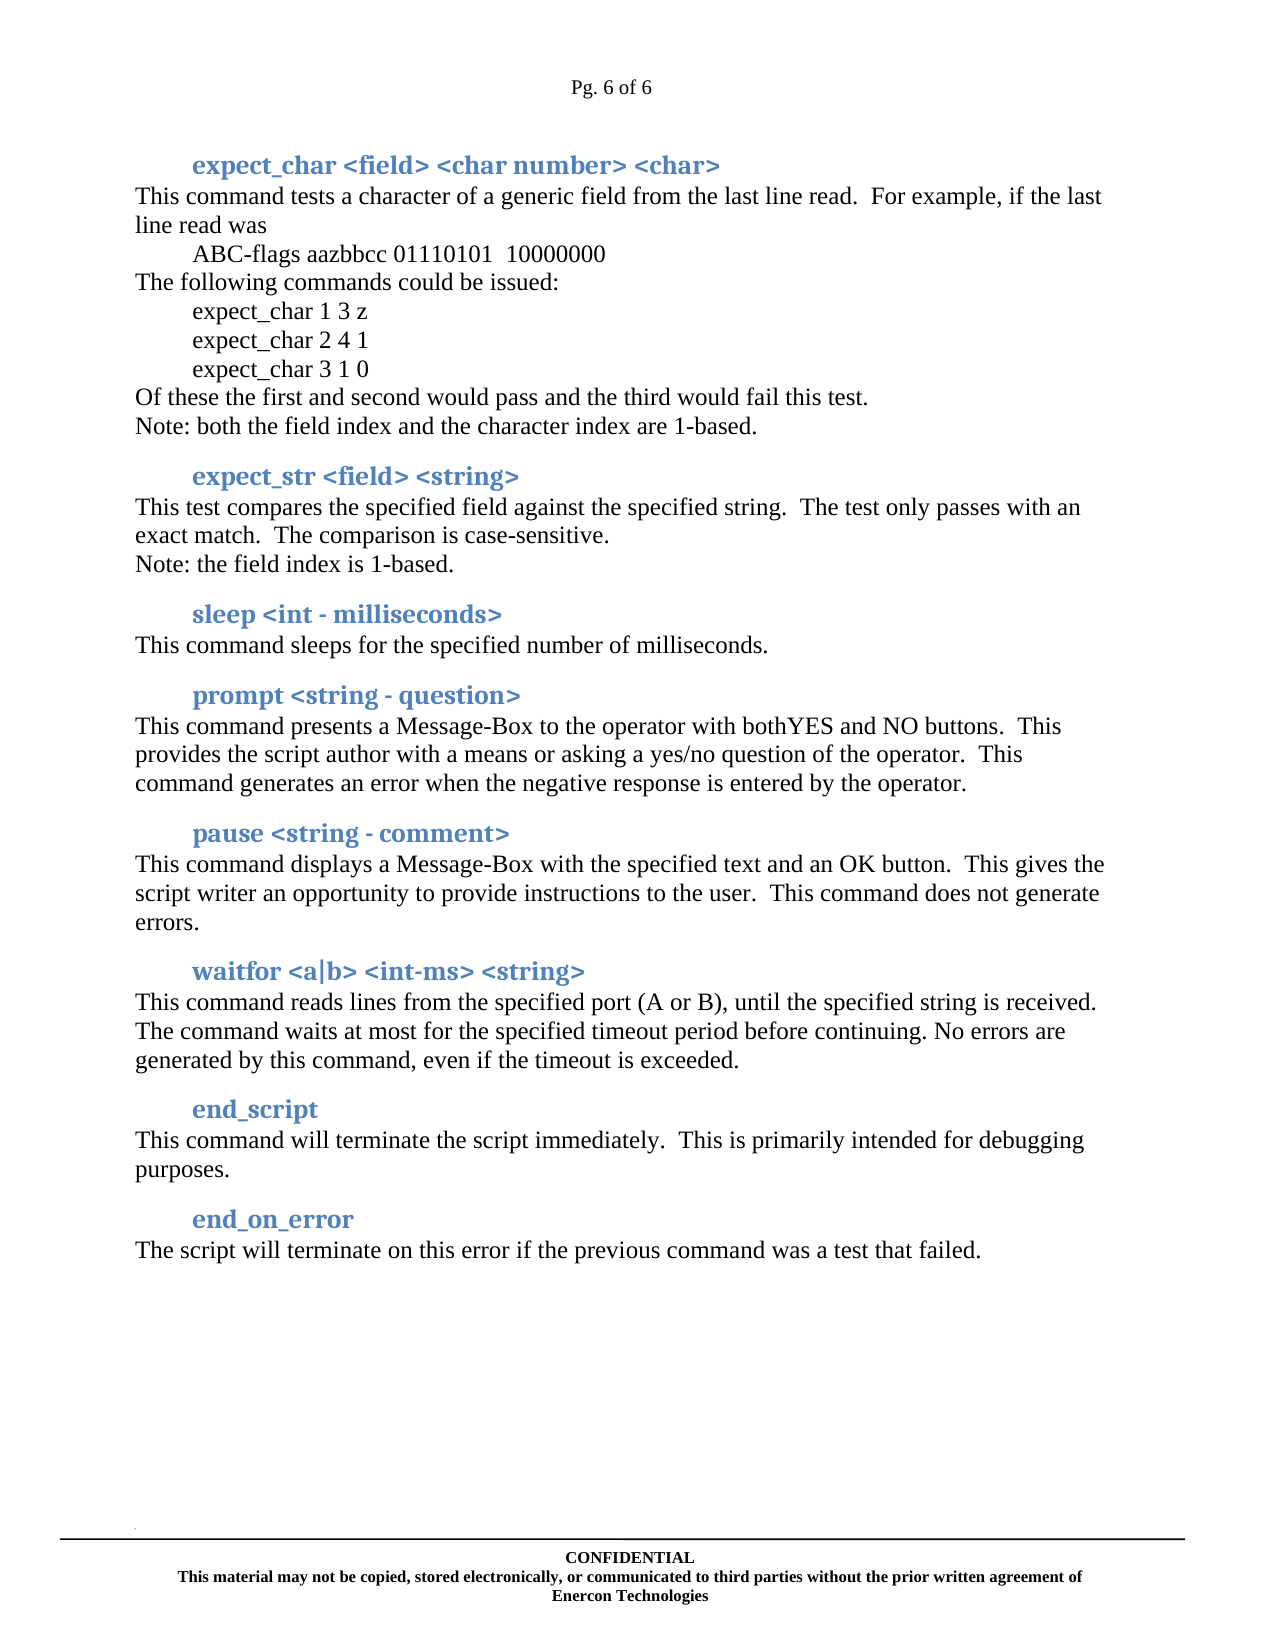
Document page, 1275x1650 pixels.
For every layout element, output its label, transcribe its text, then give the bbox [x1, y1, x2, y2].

text expect_char 1 3 z [192, 296, 1125, 325]
subtitle end_on_error [192, 1204, 1125, 1235]
subtitle expect_char <field> <char number> <char> [192, 150, 1125, 181]
subtitle expect_str <field> <string> [192, 461, 1125, 492]
subtitle prompt <string - question> [192, 680, 1125, 711]
text ABC-flags aazbbcc 01110101 10000000 [192, 239, 1125, 267]
subtitle sleep <int - milliseconds> [192, 599, 1125, 630]
subtitle waitfor <a|b> <int-ms> <string> [192, 956, 1125, 987]
text The following commands could be issued: [135, 267, 1125, 296]
text This command reads lines from the specified port (A or B), until the specified string is received. The command waits at most for the specified timeout period before continuing. No errors are generated by this command, even if the timeout is exceeded. [135, 987, 1125, 1073]
text Note: the field index is 1-based. [135, 549, 1125, 578]
text expect_char 2 4 1 [192, 325, 1125, 354]
text Of these the first and second would pass and the third would fail this test. [135, 382, 1125, 411]
text This command sleeps for the specified number of milliseconds. [135, 630, 1125, 659]
text This command presents a Message-Box to the operator with bothYES and NO buttons. This provides the script author with a means or asking a yes/no question of the operator. This command generates an error when the negative response is entered by the operator. [135, 711, 1125, 797]
text expect_char 3 1 0 [192, 354, 1125, 382]
text The script will terminate on this error if the previous command was a test that failed. [135, 1235, 1125, 1264]
text This command tests a character of a generic field from the last line read. For example, if the last line read was [135, 181, 1125, 239]
text This command displays a Message-Box with the specified text and an OK button. This gives the script writer an opportunity to provide instructions to the user. This command does not generate errors. [135, 849, 1125, 935]
text Note: both the field index and the character index are 1-based. [135, 411, 1125, 440]
text This command will terminate the script immediately. This is primarily intended for debugging purposes. [135, 1126, 1125, 1183]
subtitle pause <string - comment> [192, 818, 1125, 849]
text This test compares the specified field against the specified string. The test only passes with an exact match. The comparison is case-sensitive. [135, 492, 1125, 549]
subtitle end_script [192, 1094, 1125, 1126]
